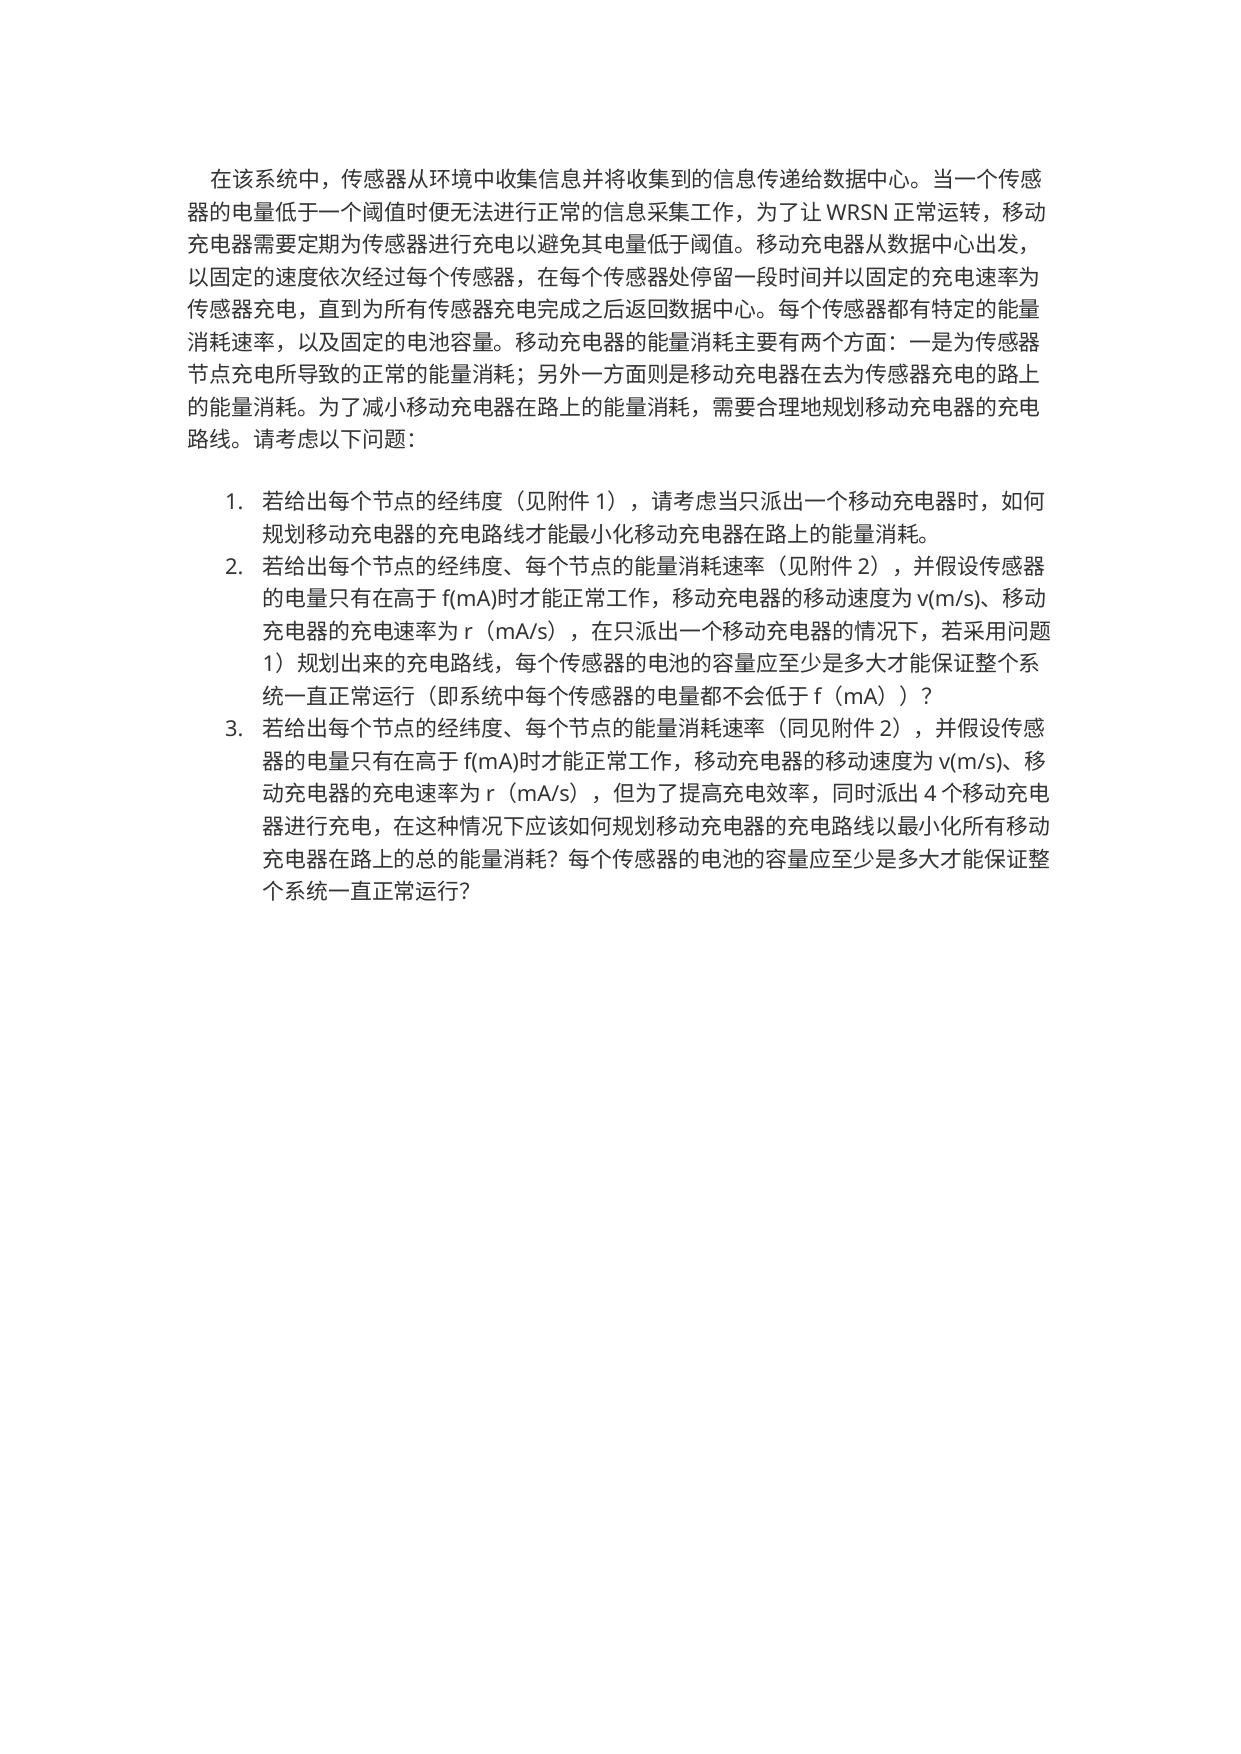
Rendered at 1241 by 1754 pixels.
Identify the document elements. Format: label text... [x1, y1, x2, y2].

text 在该系统中，传感器从环境中收集信息并将收集到的信息传递给数据中心。当一个传感器的电量低于一个阈值时便无法进行正常的信息采集工作，为了让WRSN正常运转，移动充电器需要定期为传感器进行充电以避免其电量低于阈值。移动充电器从数据中心出发，以固定的速度依次经过每个传感器，在每个传感器处停留一段时间并以固定的充电速率为传感器充电，直到为所有传感器充电完成之后返回数据中心。每个传感器都有特定的能量消耗速率，以及固定的电池容量。移动充电器的能量消耗主要有两个方面：一是为传感器节点充电所导致的正常的能量消耗；另外一方面则是移动充电器在去为传感器充电的路上的能量消耗。为了减小移动充电器在路上的能量消耗，需要合理地规划移动充电器的充电路线。请考虑以下问题： [187, 162, 1053, 454]
list 若给出每个节点的经纬度（见附件1），请考虑当只派出一个移动充电器时，如何规划移动充电器的充电路线才能最小化移动充电器在路上的能量消耗。 [225, 484, 1053, 549]
list 若给出每个节点的经纬度、每个节点的能量消耗速率（同见附件2），并假设传感器的电量只有在高于f(mA)时才能正常工作，移动充电器的移动速度为v(m/s)、移动充电器的充电速率为r（mA/s），但为了提高充电效率，同时派出4个移动充电器进行充电，在这种情况下应该如何规划移动充电器的充电路线以最小化所有移动充电器在路上的总的能量消耗？每个传感器的电池的容量应至少是多大才能保证整个系统一直正常运行？ [225, 711, 1053, 906]
list 若给出每个节点的经纬度、每个节点的能量消耗速率（见附件2），并假设传感器的电量只有在高于f(mA)时才能正常工作，移动充电器的移动速度为v(m/s)、移动充电器的充电速率为r（mA/s），在只派出一个移动充电器的情况下，若采用问题1）规划出来的充电路线，每个传感器的电池的容量应至少是多大才能保证整个系统一直正常运行（即系统中每个传感器的电量都不会低于f（mA））？ [225, 549, 1053, 711]
